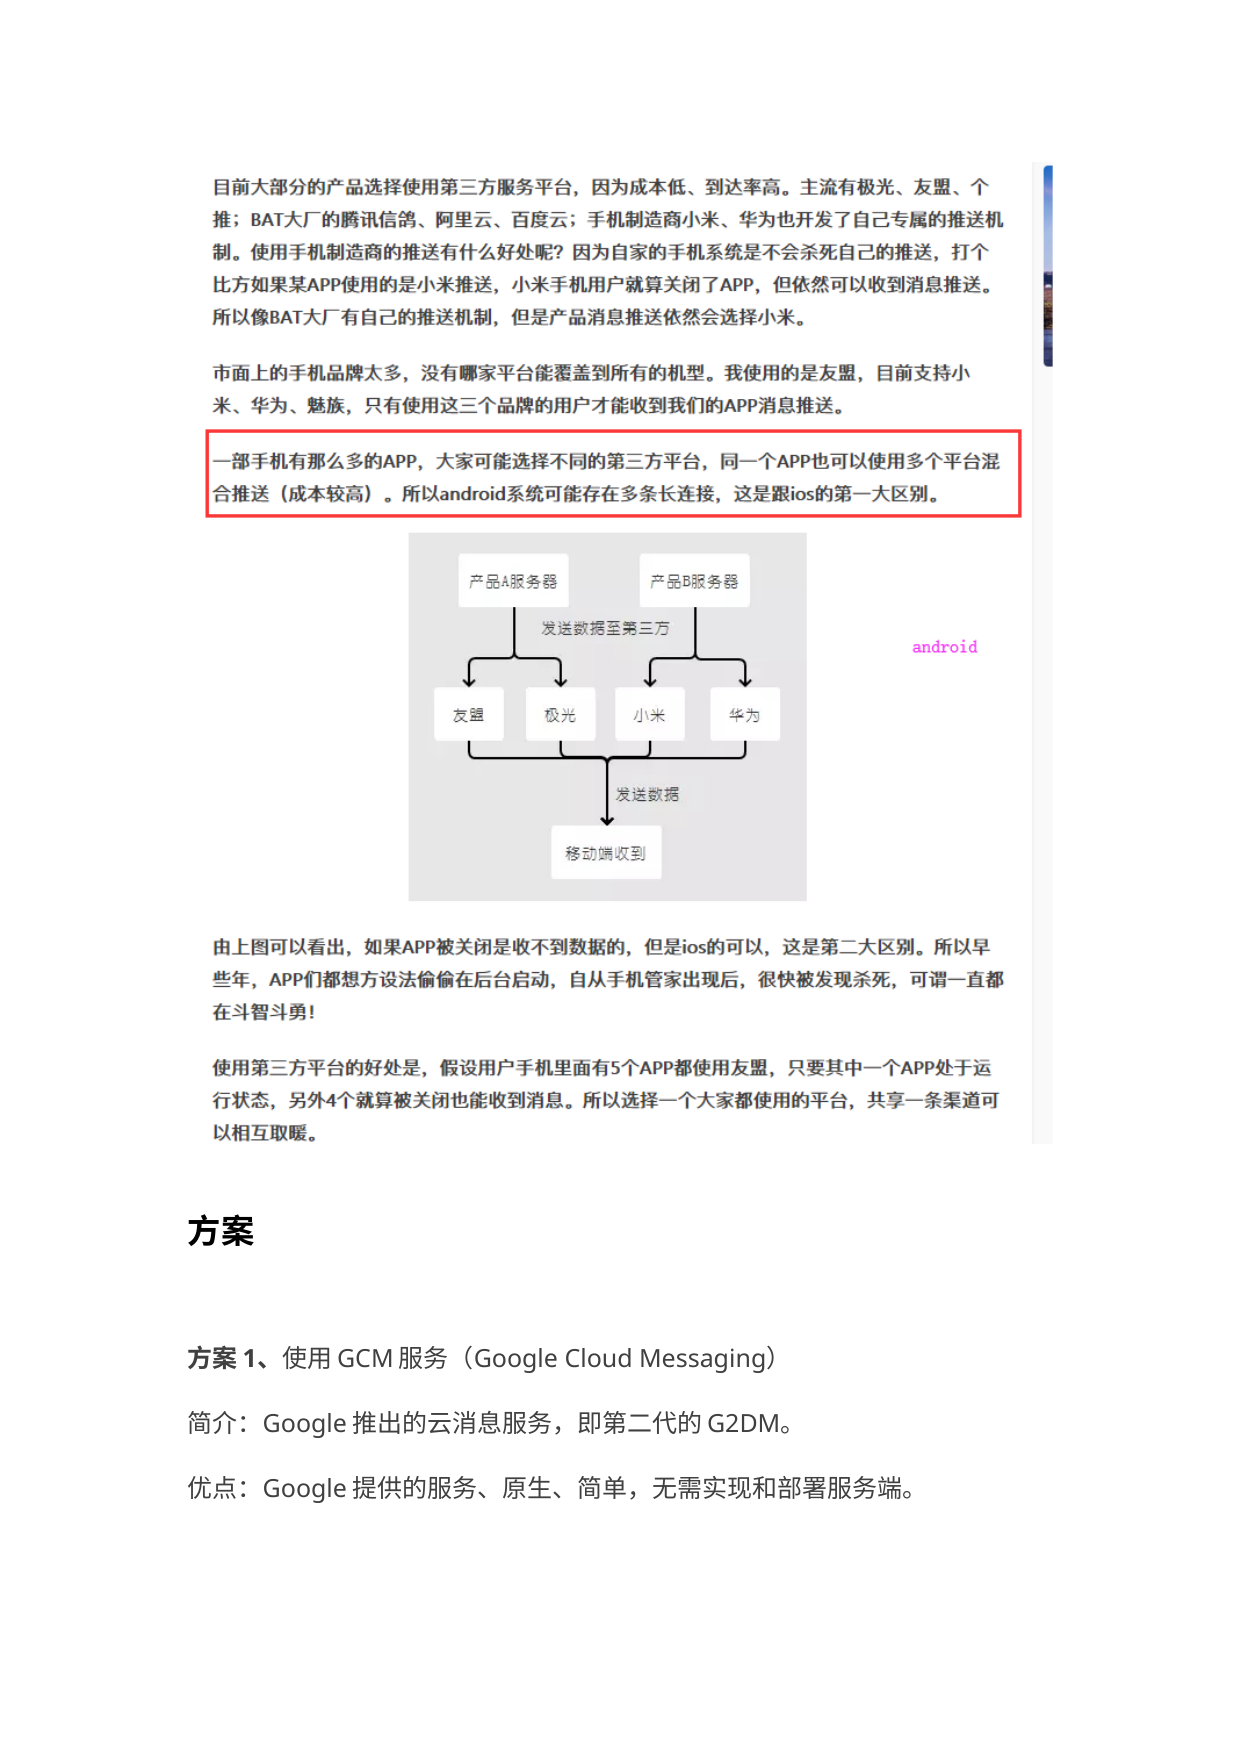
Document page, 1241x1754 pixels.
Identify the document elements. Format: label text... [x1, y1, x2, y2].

picture [187, 162, 1053, 1144]
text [187, 1324, 1053, 1519]
subtitle 方案 [187, 1197, 1053, 1262]
